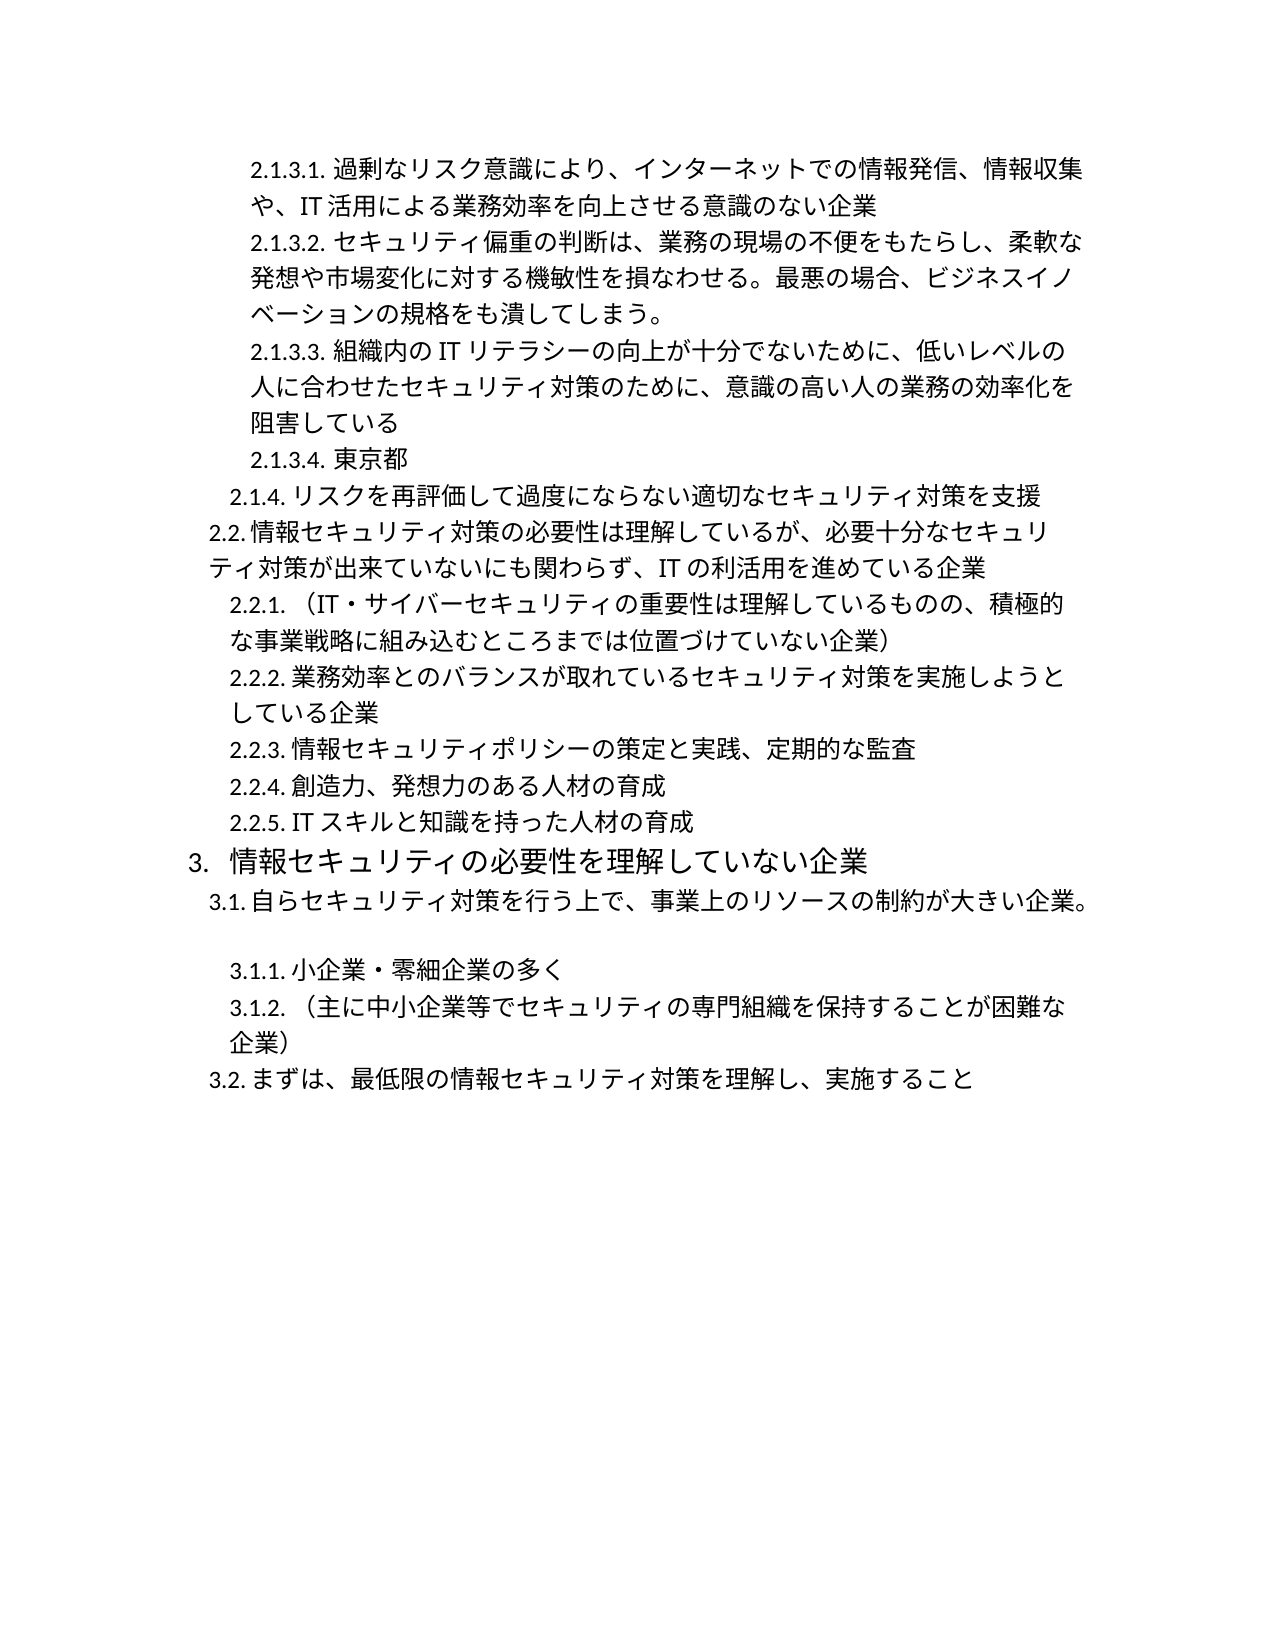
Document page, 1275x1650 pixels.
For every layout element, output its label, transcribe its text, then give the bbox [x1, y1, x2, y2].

subtitle まずは、最低限の情報セキュリティ対策を理解し、実施すること [208, 1059, 1087, 1096]
subtitle 創造力、発想力のある人材の育成 [229, 766, 1087, 802]
subtitle 情報セキュリティポリシーの策定と実践、定期的な監査 [229, 730, 1087, 766]
subtitle ITスキルと知識を持った人材の育成 [229, 802, 1087, 839]
subtitle （主に中小企業等でセキュリティの専門組織を保持することが困難な企業） [229, 987, 1087, 1059]
subtitle 情報セキュリティ対策の必要性は理解しているが、必要十分なセキュリティ対策が出来ていないにも関わらず、ITの利活用を進めている企業 [208, 512, 1087, 585]
subtitle 自らセキュリティ対策を行う上で、事業上のリソースの制約が大きい企業。 [208, 881, 1087, 951]
subtitle 小企業・零細企業の多く [229, 951, 1087, 987]
subtitle 過剰なリスク意識により、インターネットでの情報発信、情報収集や、IT活用による業務効率を向上させる意識のない企業 [250, 150, 1087, 222]
subtitle （IT・サイバーセキュリティの重要性は理解しているものの、積極的な事業戦略に組み込むところまでは位置づけていない企業） [229, 585, 1087, 657]
subtitle リスクを再評価して過度にならない適切なセキュリティ対策を支援 [229, 476, 1087, 512]
subtitle 組織内のITリテラシーの向上が十分でないために、低いレベルの人に合わせたセキュリティ対策のために、意識の高い人の業務の効率化を阻害している [250, 331, 1087, 440]
subtitle 情報セキュリティの必要性を理解していない企業 [187, 839, 1087, 881]
subtitle 東京都 [250, 440, 1087, 476]
subtitle セキュリティ偏重の判断は、業務の現場の不便をもたらし、柔軟な発想や市場変化に対する機敏性を損なわせる。最悪の場合、ビジネスイノベーションの規格をも潰してしまう。 [250, 222, 1087, 331]
subtitle 業務効率とのバランスが取れているセキュリティ対策を実施しようとしている企業 [229, 657, 1087, 730]
